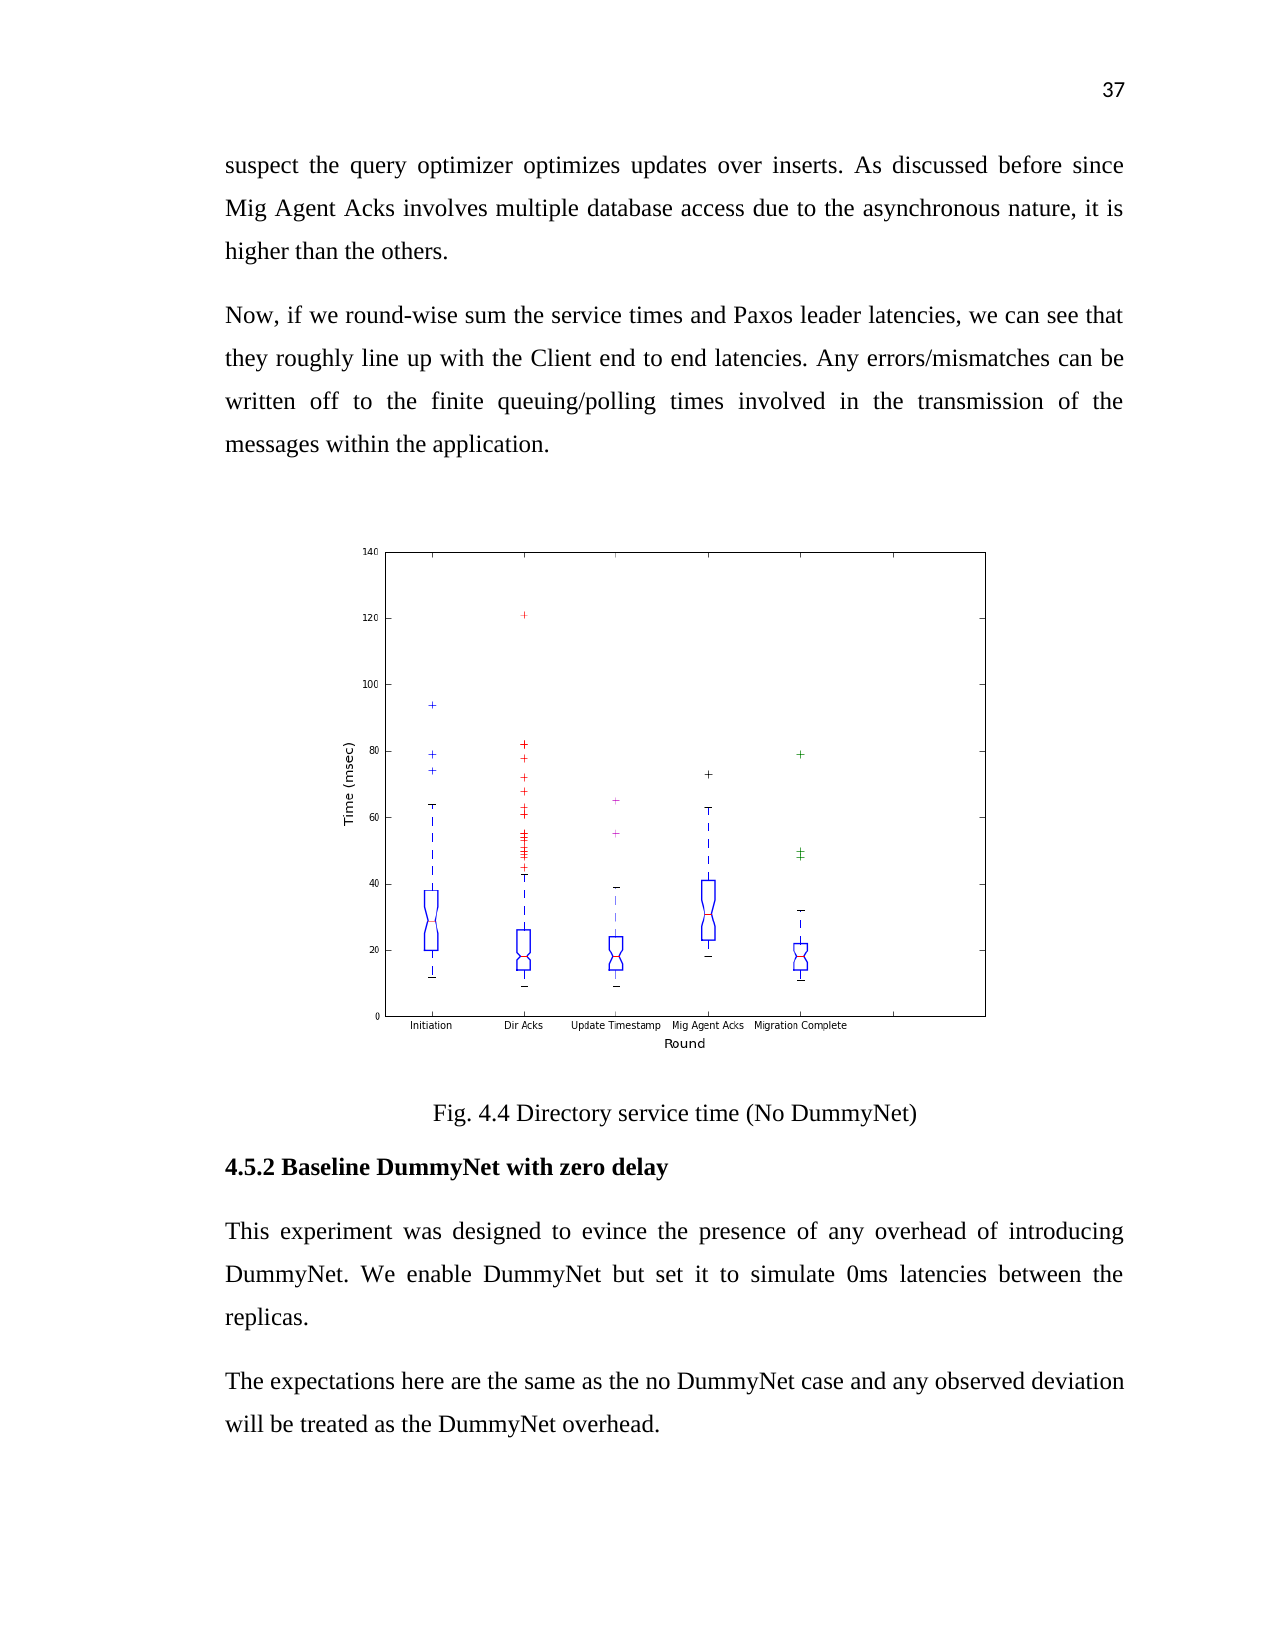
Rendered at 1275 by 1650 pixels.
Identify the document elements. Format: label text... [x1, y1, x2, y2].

text The expectations here are the same as the no DummyNet case and any observed deviation will be treated as the DummyNet overhead. [225, 1366, 1125, 1438]
text 4.5.2 Baseline DummyNet with zero delay [225, 1152, 1125, 1181]
picture [288, 493, 1062, 1074]
text This experiment was designed to evince the presence of any overhead of introducing DummyNet. We enable DummyNet but set it to simulate 0ms latencies between the replicas. [225, 1216, 1125, 1331]
text Fig. 4.4 Directory service time (No DummyNet) [225, 1098, 1125, 1127]
